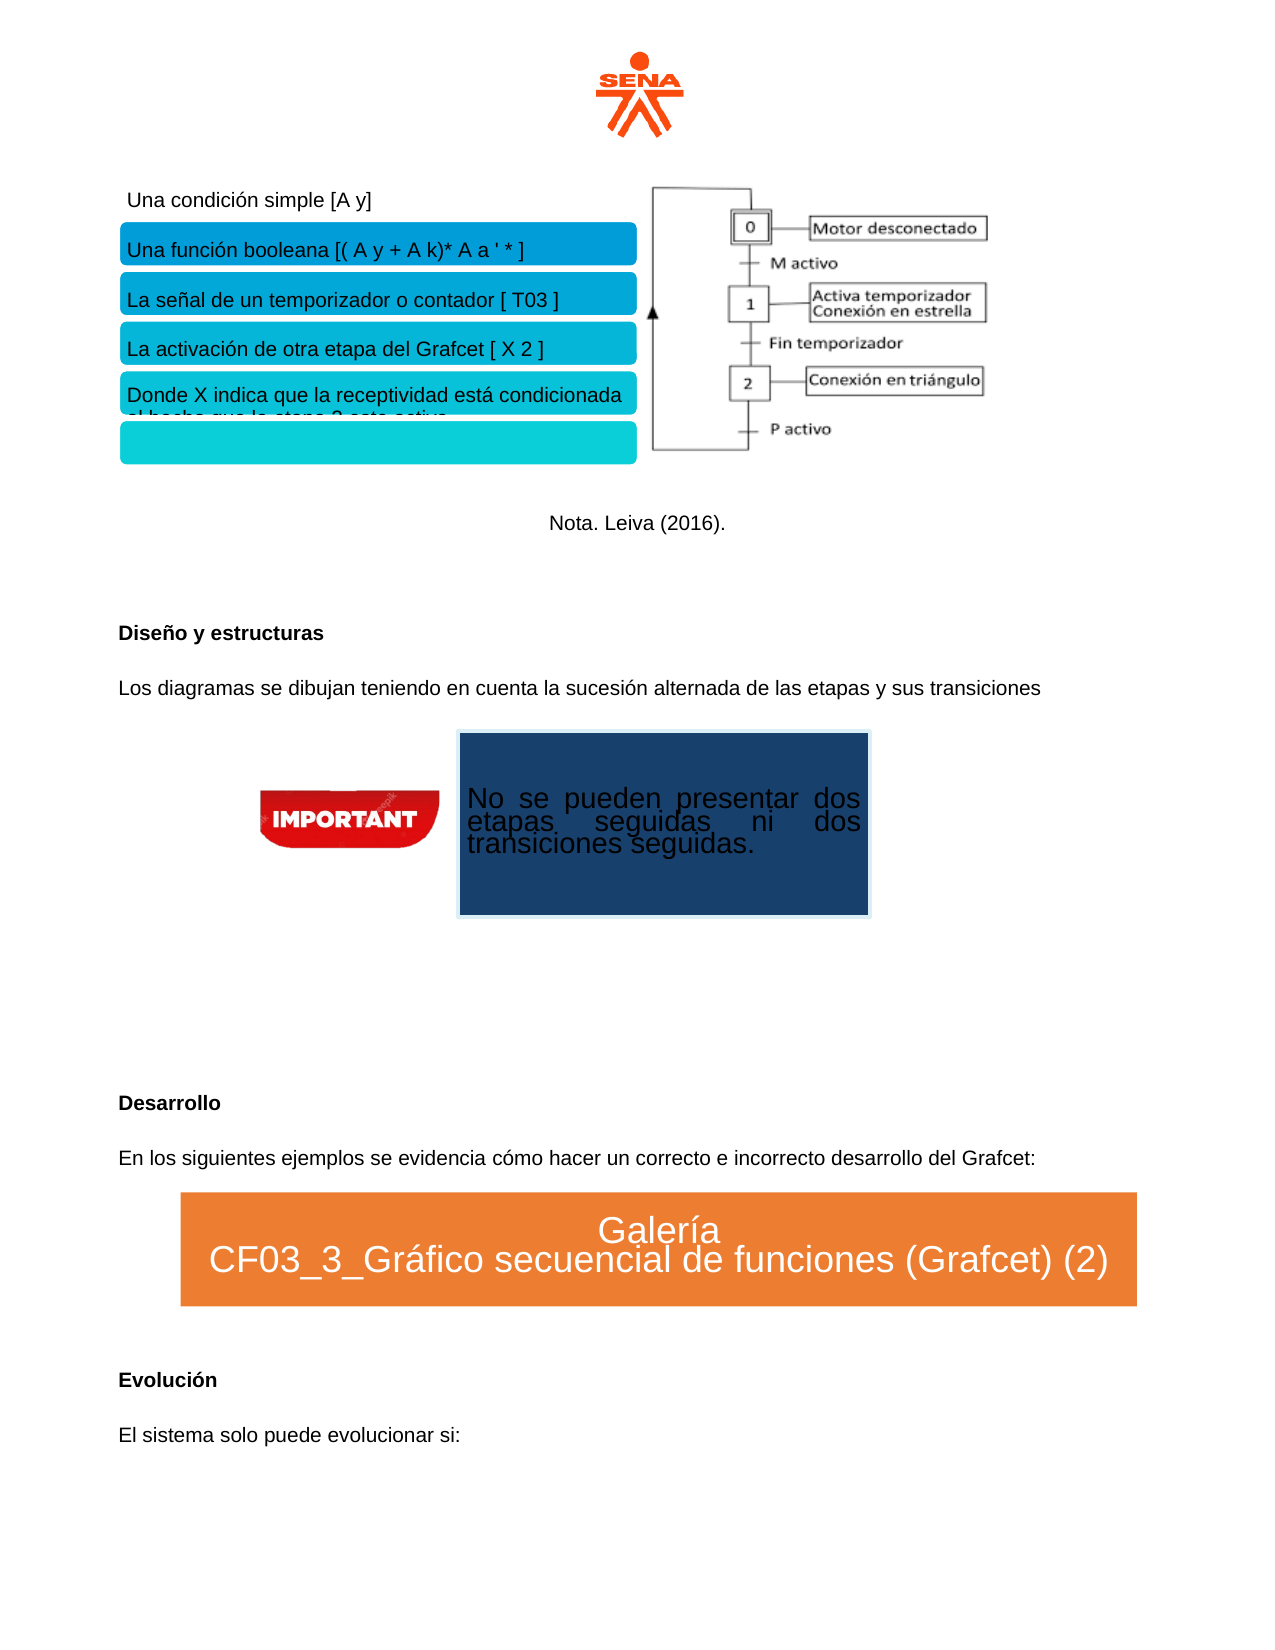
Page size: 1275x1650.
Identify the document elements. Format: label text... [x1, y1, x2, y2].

picture [585, 48, 690, 142]
picture [638, 177, 1000, 467]
picture [255, 731, 440, 918]
text Diseño y estructuras [118, 621, 1157, 645]
text Desarrollo [118, 1091, 1157, 1115]
text En los siguientes ejemplos se evidencia cómo hacer un correcto e incorrecto desarrollo del Grafcet: [118, 1146, 1157, 1170]
text Evolución [118, 1368, 1157, 1392]
text El sistema solo puede evolucionar si: [118, 1423, 1157, 1447]
text Nota. Leiva (2016). [118, 511, 1157, 535]
text Los diagramas se dibujan teniendo en cuenta la sucesión alternada de las etapas y sus transiciones [118, 676, 1157, 700]
